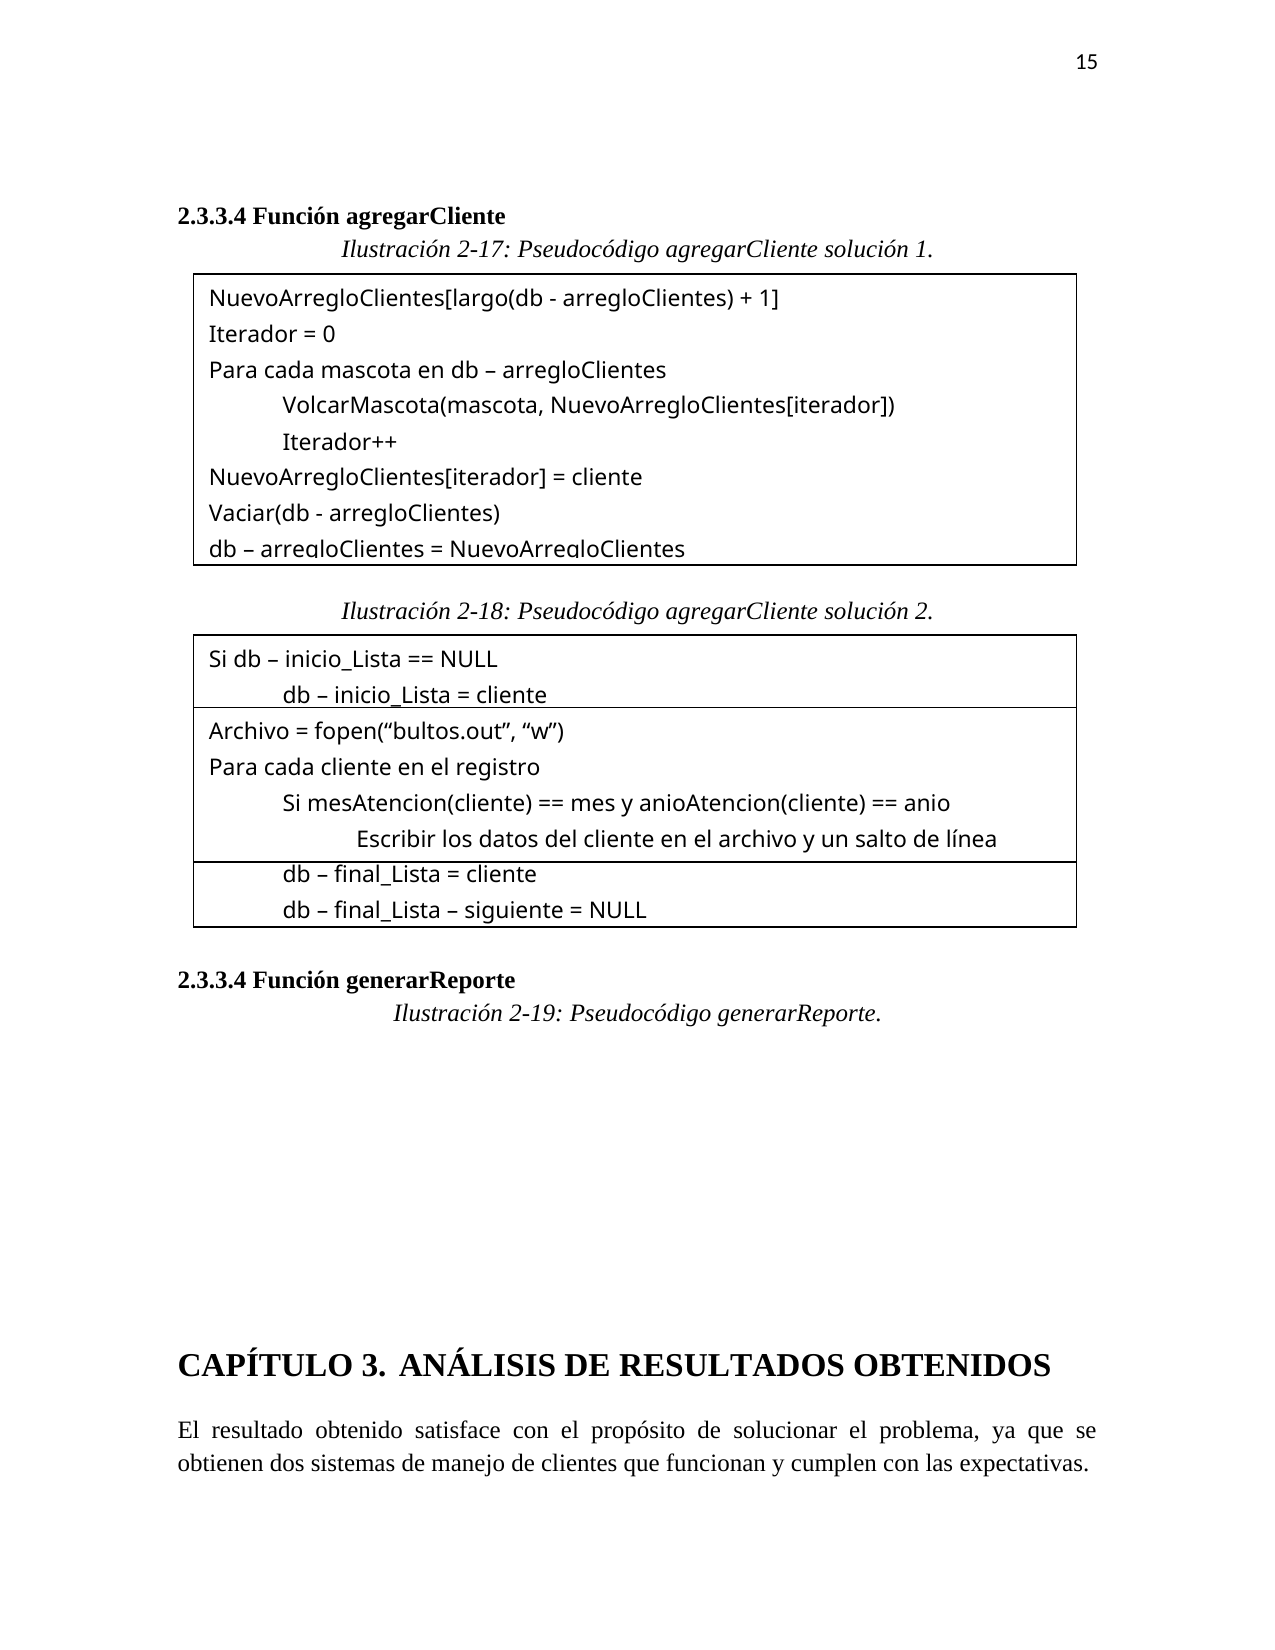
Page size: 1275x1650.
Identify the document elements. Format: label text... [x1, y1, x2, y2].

text 2.3.3.4 Función generarReporte [177, 646, 1098, 993]
text 2.3.3.4 Función agregarCliente [177, 201, 1098, 230]
text El resultado obtenido satisface con el propósito de solucionar el problema, ya que se obtienen dos sistemas de manejo de clientes que funcionan y cumplen con las expectativas. [177, 1415, 1098, 1477]
subtitle ANÁLISIS DE RESULTADOS OBTENIDOS [177, 1346, 1098, 1384]
